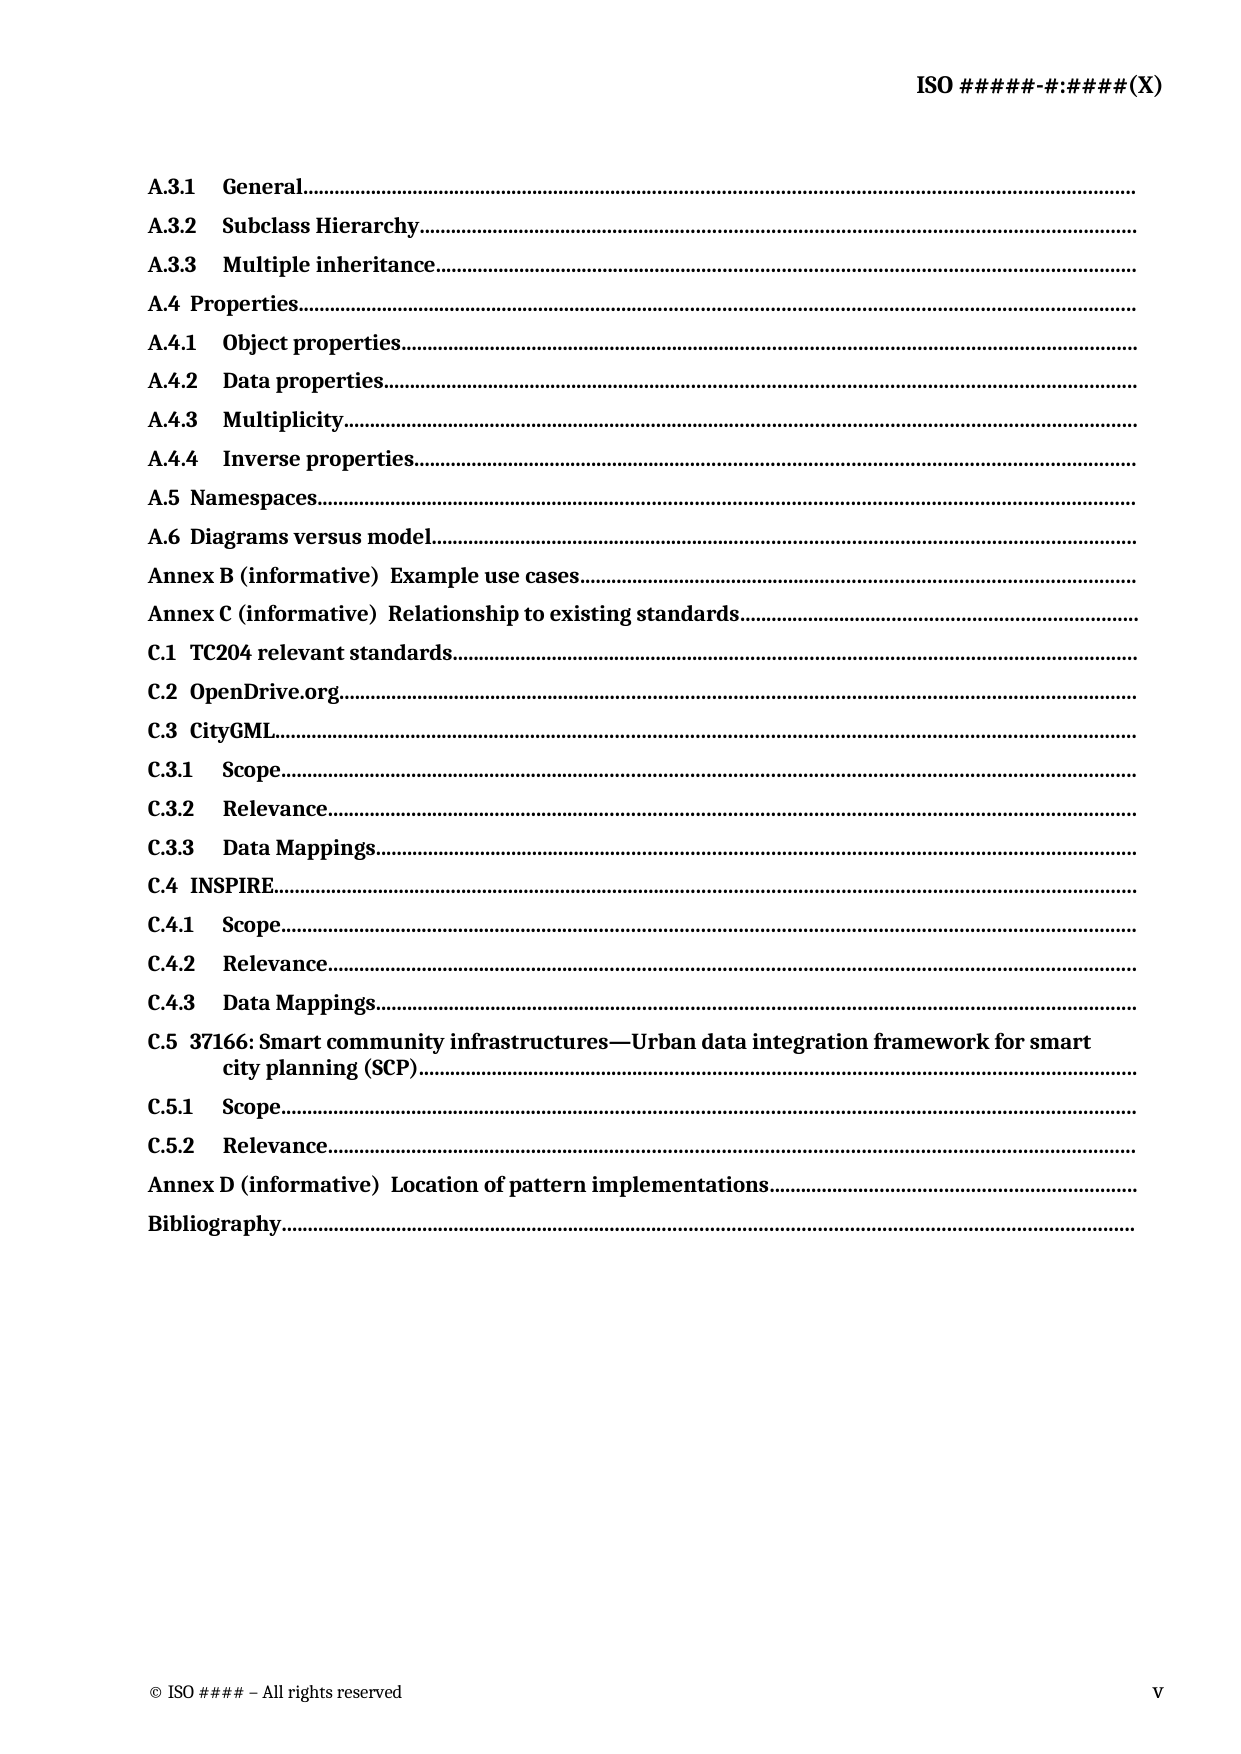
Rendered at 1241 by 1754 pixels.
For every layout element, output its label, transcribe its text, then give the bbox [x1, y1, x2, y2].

text A.3.3 Multiple inheritance 36 [148, 252, 1111, 278]
text C.4 INSPIRE 41 [148, 873, 1111, 899]
text A.5 Namespaces 38 [148, 485, 1111, 511]
text Bibliography 44 [148, 1210, 1111, 1237]
text Annex D (informative) Location of pattern implementations 43 [148, 1172, 1111, 1198]
text C.3.2 Relevance 41 [148, 796, 1111, 822]
text A.4.2 Data properties 37 [148, 368, 1111, 394]
text A.3.1 General 34 [148, 174, 1111, 200]
text C.1 TC204 relevant standards 41 [148, 640, 1111, 666]
text C.5.1 Scope 41 [148, 1094, 1111, 1120]
text A.4.3 Multiplicity 37 [148, 407, 1111, 433]
text A.4.1 Object properties 37 [148, 329, 1111, 356]
text C.3.1 Scope 41 [148, 757, 1111, 783]
text C.4.1 Scope 41 [148, 912, 1111, 938]
text C.3.3 Data Mappings 41 [148, 834, 1111, 861]
text C.5.2 Relevance 42 [148, 1133, 1111, 1159]
text A.3.2 Subclass Hierarchy 35 [148, 213, 1111, 239]
text C.3 CityGML 41 [148, 718, 1111, 744]
text C.4.3 Data Mappings 41 [148, 990, 1111, 1016]
text A.4 Properties 36 [148, 290, 1111, 317]
text Annex B (informative) Example use cases 40 [148, 562, 1111, 589]
text C.4.2 Relevance 41 [148, 951, 1111, 977]
text Annex C (informative) Relationship to existing standards 41 [148, 601, 1111, 628]
text C.2 OpenDrive.org 41 [148, 679, 1111, 705]
text C.5 37166: Smart community infrastructures—Urban data integration framework for smart city planning (SCP) 41 [148, 1029, 1111, 1081]
text A.4.4 Inverse properties 38 [148, 446, 1111, 472]
text A.6 Diagrams versus model 39 [148, 523, 1111, 550]
